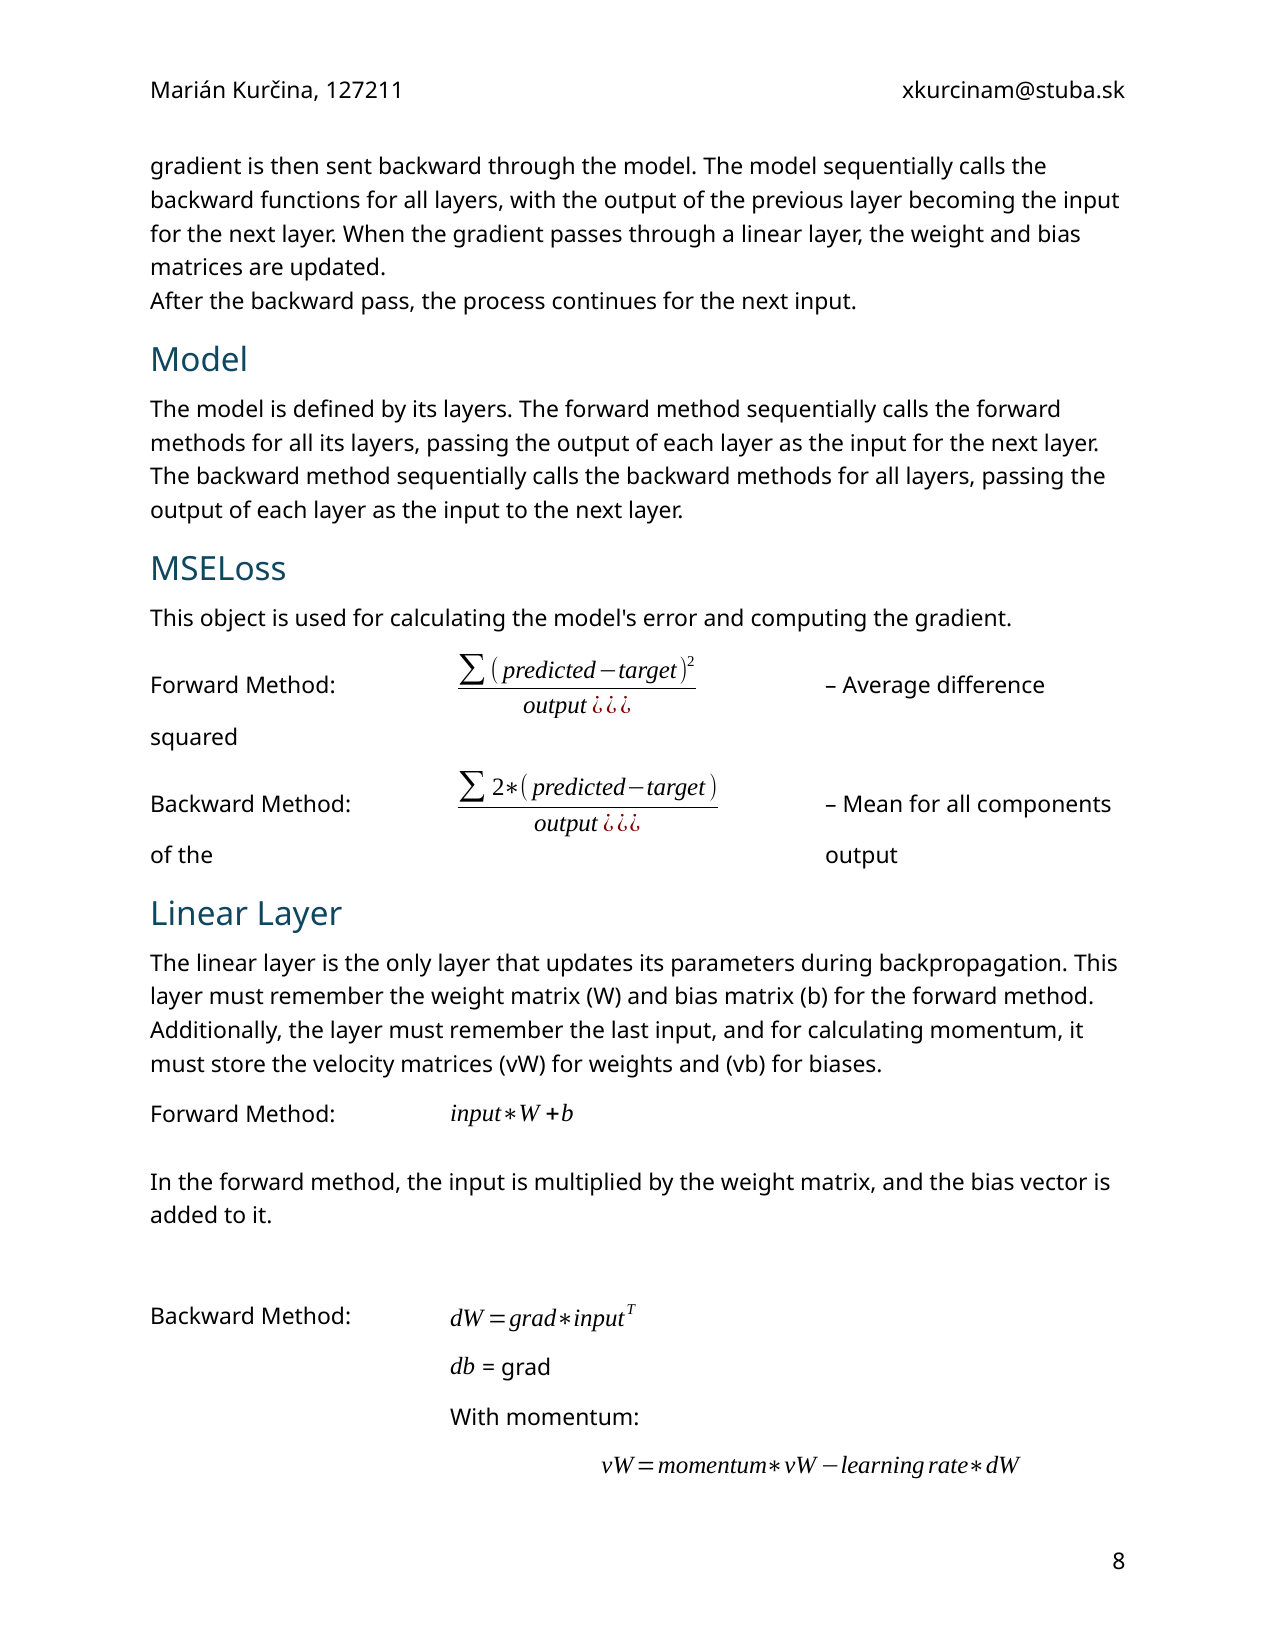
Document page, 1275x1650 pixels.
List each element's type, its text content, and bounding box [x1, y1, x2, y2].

text With momentum: [150, 1401, 1125, 1432]
subtitle Linear Layer [150, 889, 1125, 935]
text = grad [150, 1351, 1125, 1382]
text Forward Method: In the forward method, the input is multiplied by the weight matrix, and the bias vector is added to it. [150, 1098, 1125, 1231]
text Backward Method: [150, 1300, 1125, 1332]
text Backward Method: – Mean for all components of the output [150, 771, 1125, 870]
text The linear layer is the only layer that updates its parameters during backpropagation. This layer must remember the weight matrix (W) and bias matrix (b) for the forward method. Additionally, the layer must remember the last input, and for calculating momentum, it must store the velocity matrices (vW) for weights and (vb) for biases. [150, 947, 1125, 1079]
text This object is used for calculating the model's error and computing the gradient. [150, 602, 1125, 633]
subtitle Model [150, 335, 1125, 381]
subtitle MSELoss [150, 544, 1125, 590]
text The model is defined by its layers. The forward method sequentially calls the forward methods for all its layers, passing the output of each layer as the input for the next layer. The backward method sequentially calls the backward methods for all layers, passing the output of each layer as the input to the next layer. [150, 393, 1125, 525]
text Forward Method: – Average difference squared [150, 652, 1125, 752]
